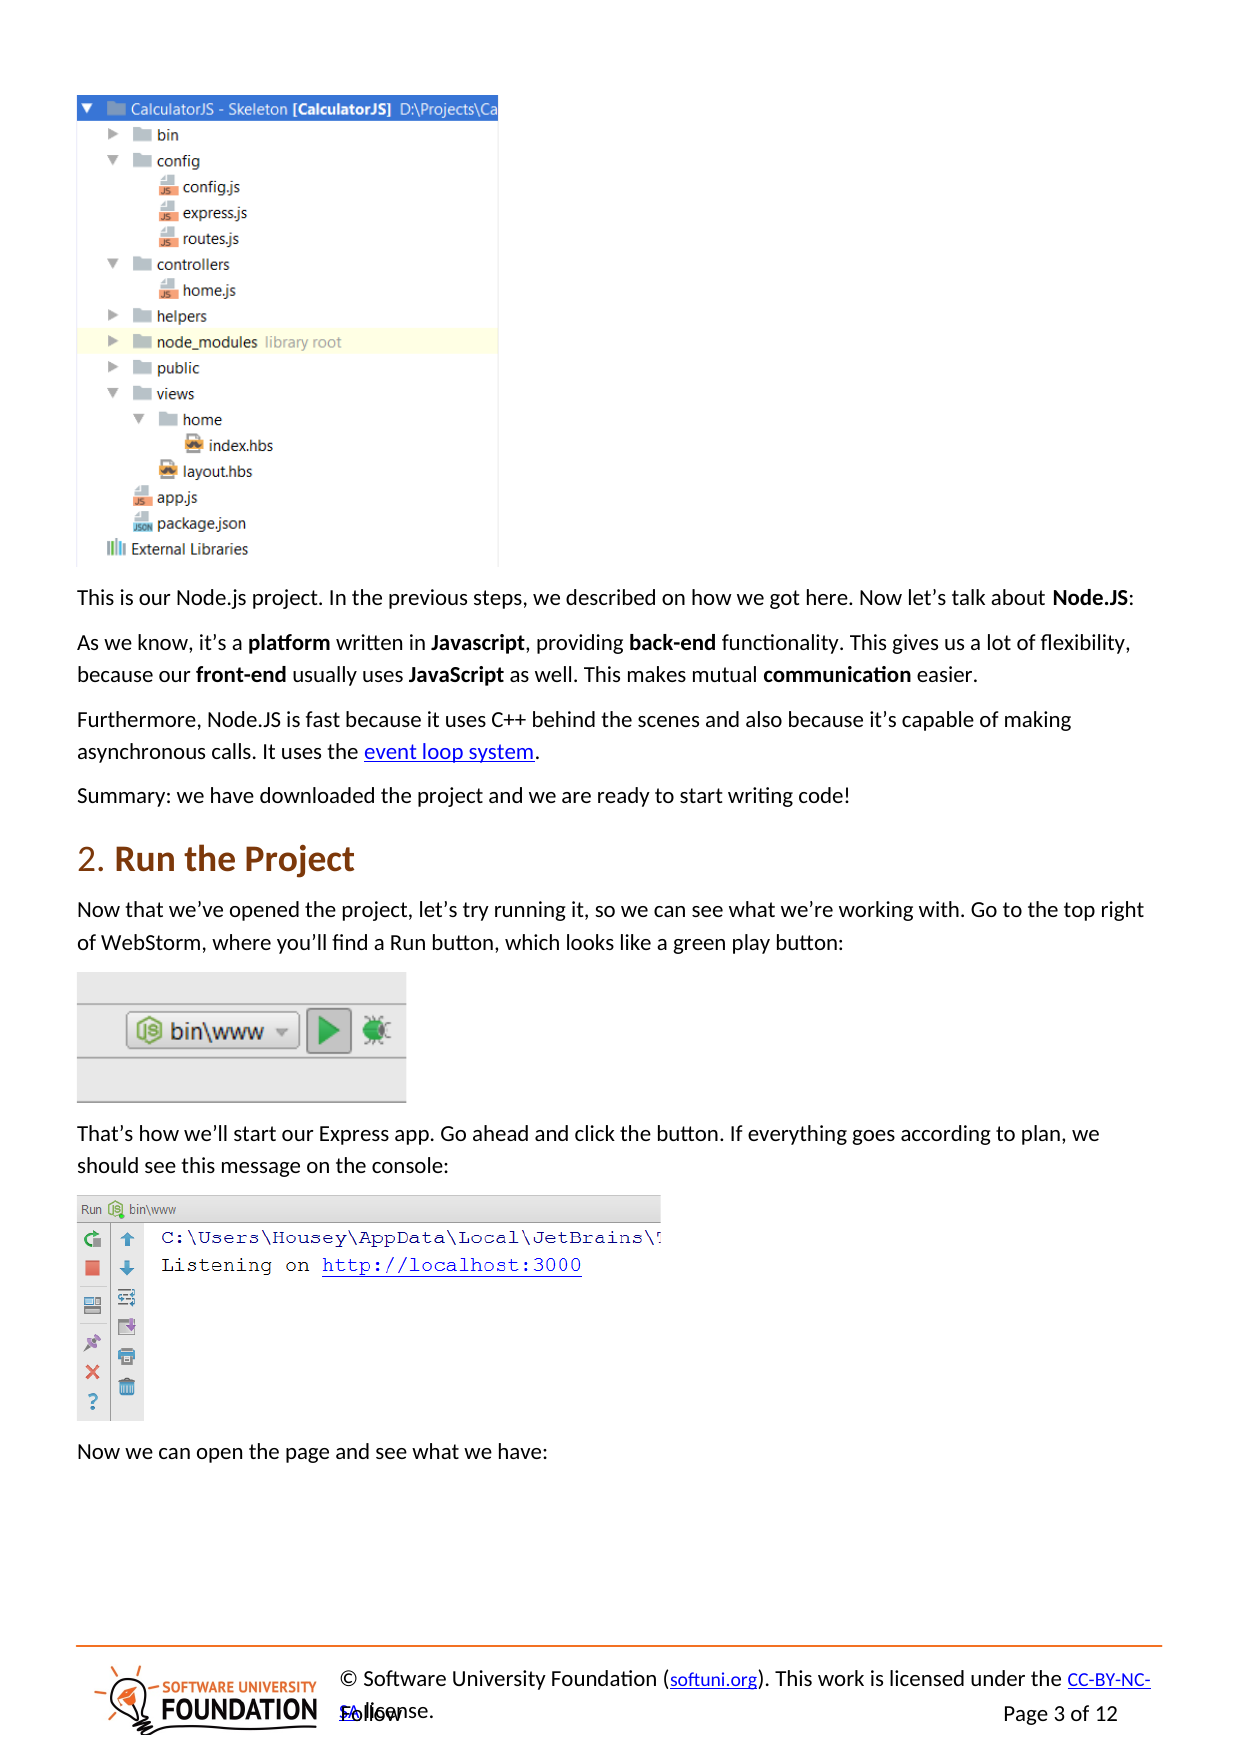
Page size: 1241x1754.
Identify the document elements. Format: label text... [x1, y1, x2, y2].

text Furthermore, Node.JS is fast because it uses C++ behind the scenes and also because it’s capable of making asynchronous calls. It uses the event loop system. [77, 705, 1163, 765]
text As we know, it’s a platform written in Javascript, providing back-end functionality. This gives us a lot of flexibility, because our front-end usually uses JavaScript as well. This makes mutual communication easier. [77, 628, 1163, 688]
picture [76, 972, 407, 1103]
text Summary: we have downloaded the project and we are ready to start writing code! [77, 782, 1163, 809]
picture [93, 1664, 317, 1735]
picture [76, 95, 499, 567]
text That’s how we’ll start our Express app. Go ahead and click the button. If everything goes according to plan, we should see this message on the console: [77, 1119, 1163, 1179]
text Now that we’ve opened the project, let’s try running it, so we can see what we’re working with. Go to the top right of WebStorm, where you’ll find a Run button, which looks like a green play button: [77, 896, 1163, 956]
subtitle Run the Project [77, 834, 1163, 880]
picture [76, 1195, 661, 1421]
text Now we can open the page and see what we have: [77, 1437, 1163, 1465]
text This is our Node.js project. In the previous steps, we described on how we got here. Now let’s talk about Node.JS: [77, 583, 1163, 611]
